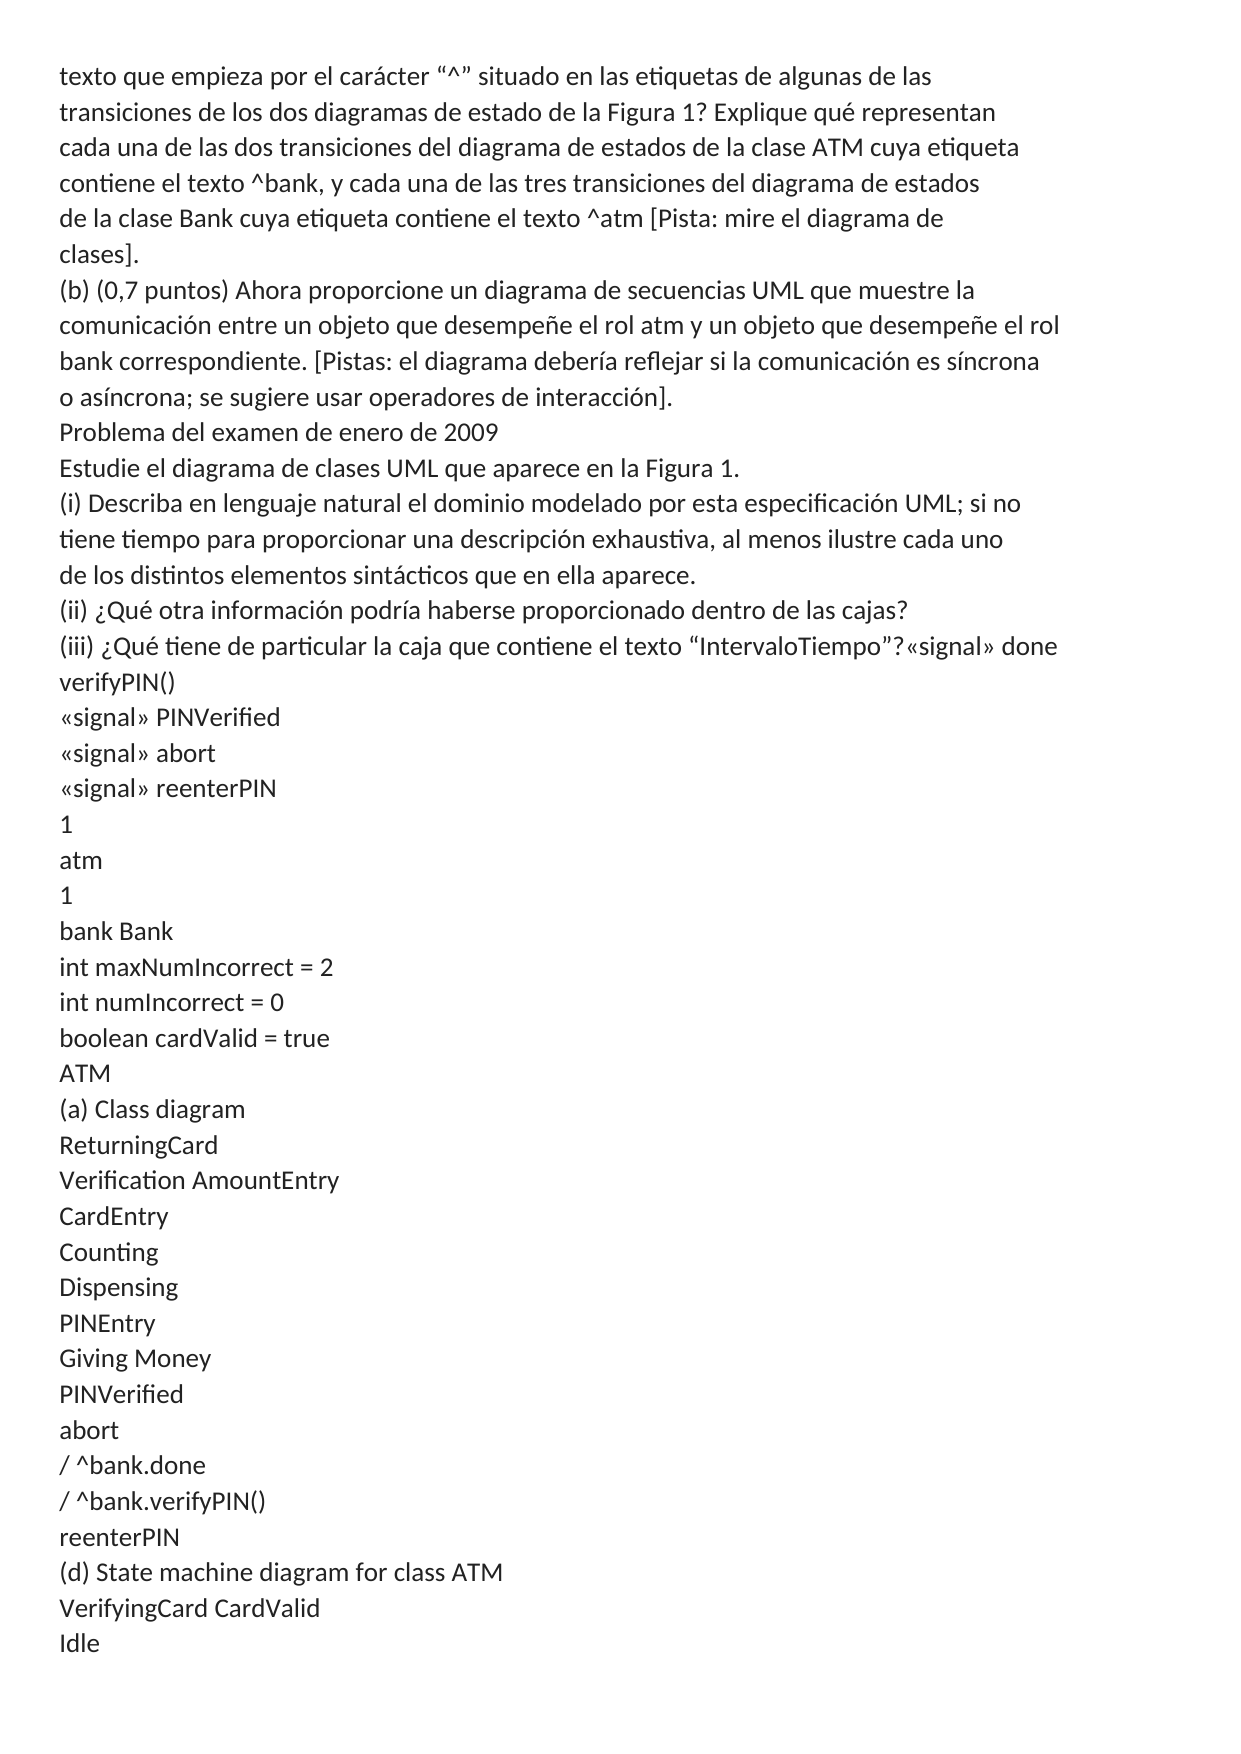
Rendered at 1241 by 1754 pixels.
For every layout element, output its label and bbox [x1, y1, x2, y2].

text [59, 59, 1181, 1659]
